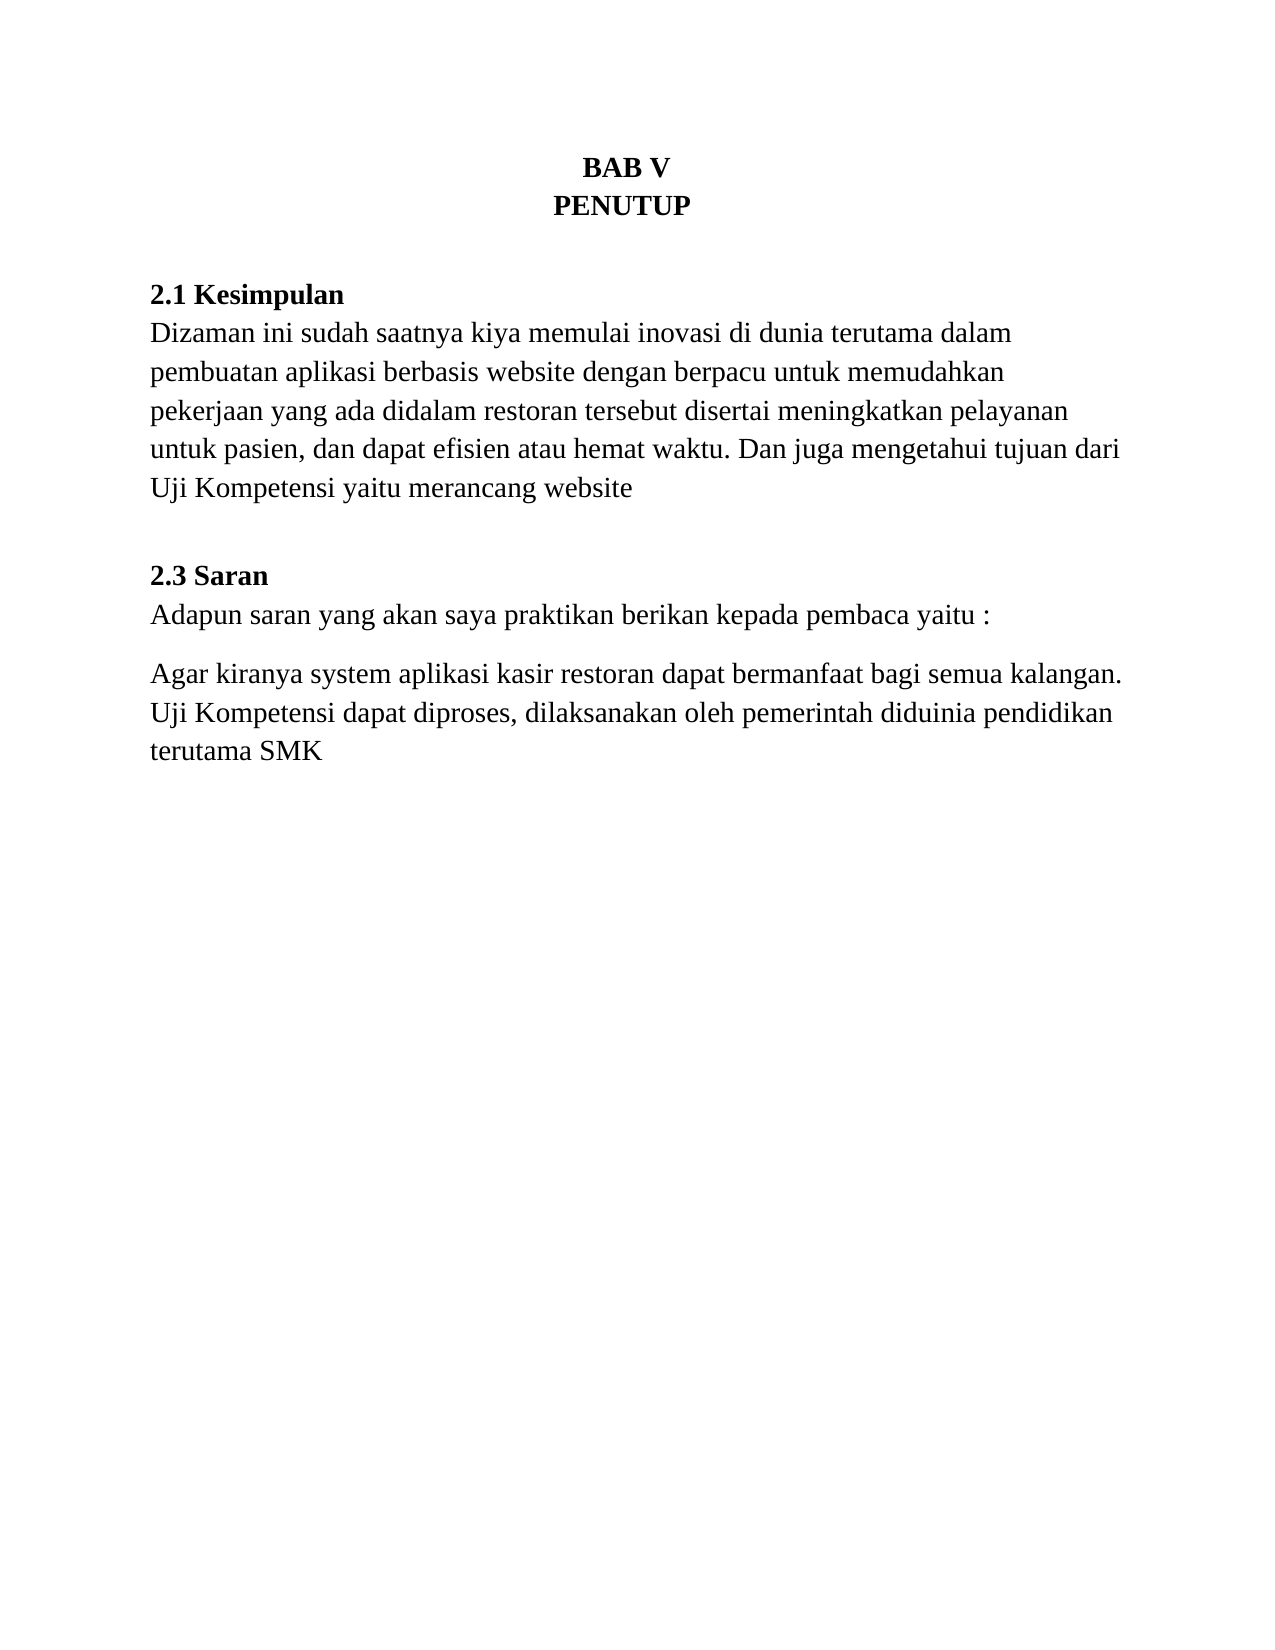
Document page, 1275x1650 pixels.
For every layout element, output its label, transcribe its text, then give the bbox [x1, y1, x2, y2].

list BAB V [225, 150, 1125, 183]
subtitle 2.1 Kesimpulan [150, 277, 1125, 311]
list PENUTUP [225, 188, 1125, 222]
text Agar kiranya system aplikasi kasir restoran dapat bermanfaat bagi semua kalangan. Uji Kompetensi dapat diproses, dilaksanakan oleh pemerintah diduinia pendidikan terutama SMK [150, 656, 1125, 767]
subtitle 2.3 Saran [150, 558, 1125, 592]
text Adapun saran yang akan saya praktikan berikan kepada pembaca yaitu : [150, 597, 1125, 630]
text Dizaman ini sudah saatnya kiya memulai inovasi di dunia terutama dalam pembuatan aplikasi berbasis website dengan berpacu untuk memudahkan pekerjaan yang ada didalam restoran tersebut disertai meningkatkan pelayanan untuk pasien, dan dapat efisien atau hemat waktu. Dan juga mengetahui tujuan dari Uji Kompetensi yaitu merancang website [150, 316, 1125, 503]
